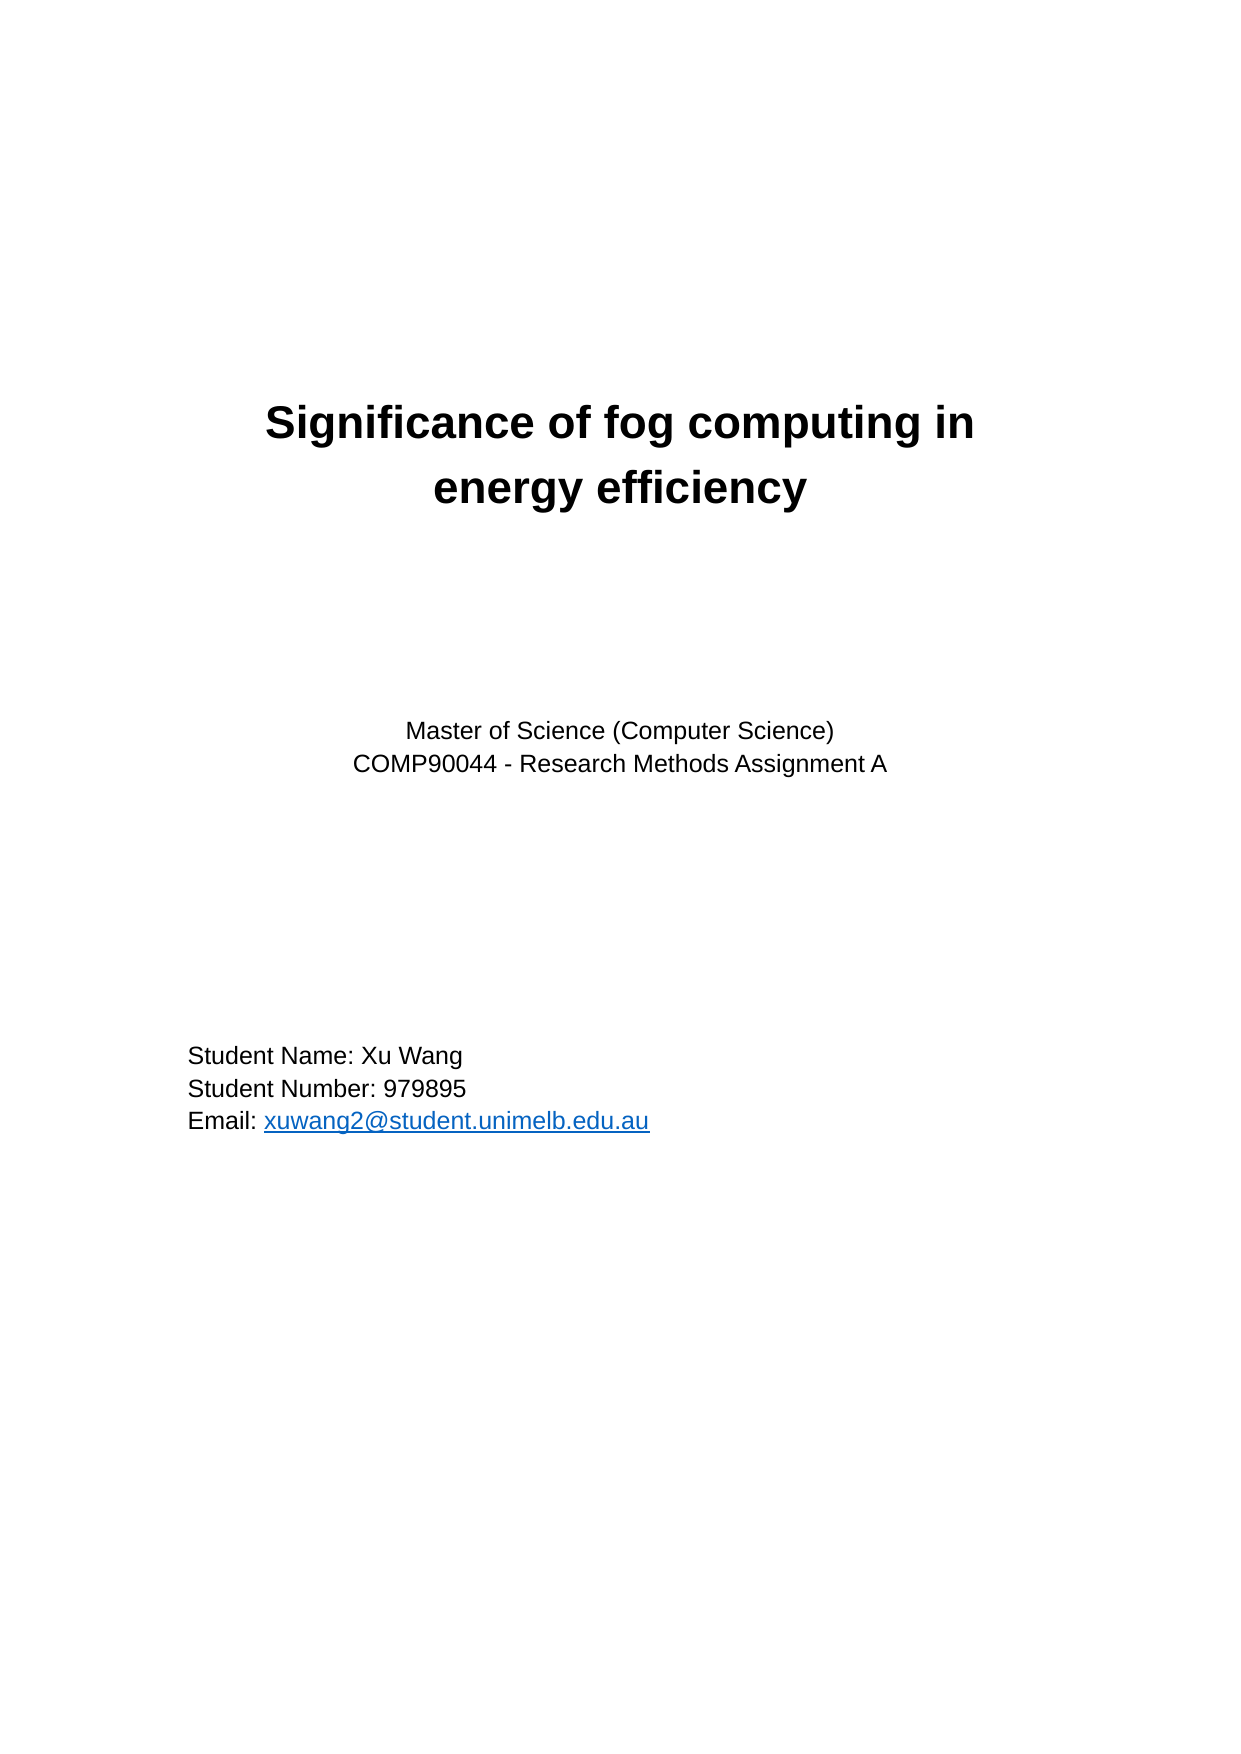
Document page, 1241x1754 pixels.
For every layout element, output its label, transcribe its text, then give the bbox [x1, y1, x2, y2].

text Email: xuwang2@student.unimelb.edu.au [187, 1104, 1053, 1137]
text Student Number: 979895 [187, 1072, 1053, 1104]
text Master of Science (Computer Science) [187, 714, 1053, 747]
text Significance of fog computing in energy efficiency [187, 389, 1053, 519]
text COMP90044 - Research Methods Assignment A [187, 747, 1053, 779]
text Student Name: Xu Wang [187, 1039, 1053, 1072]
